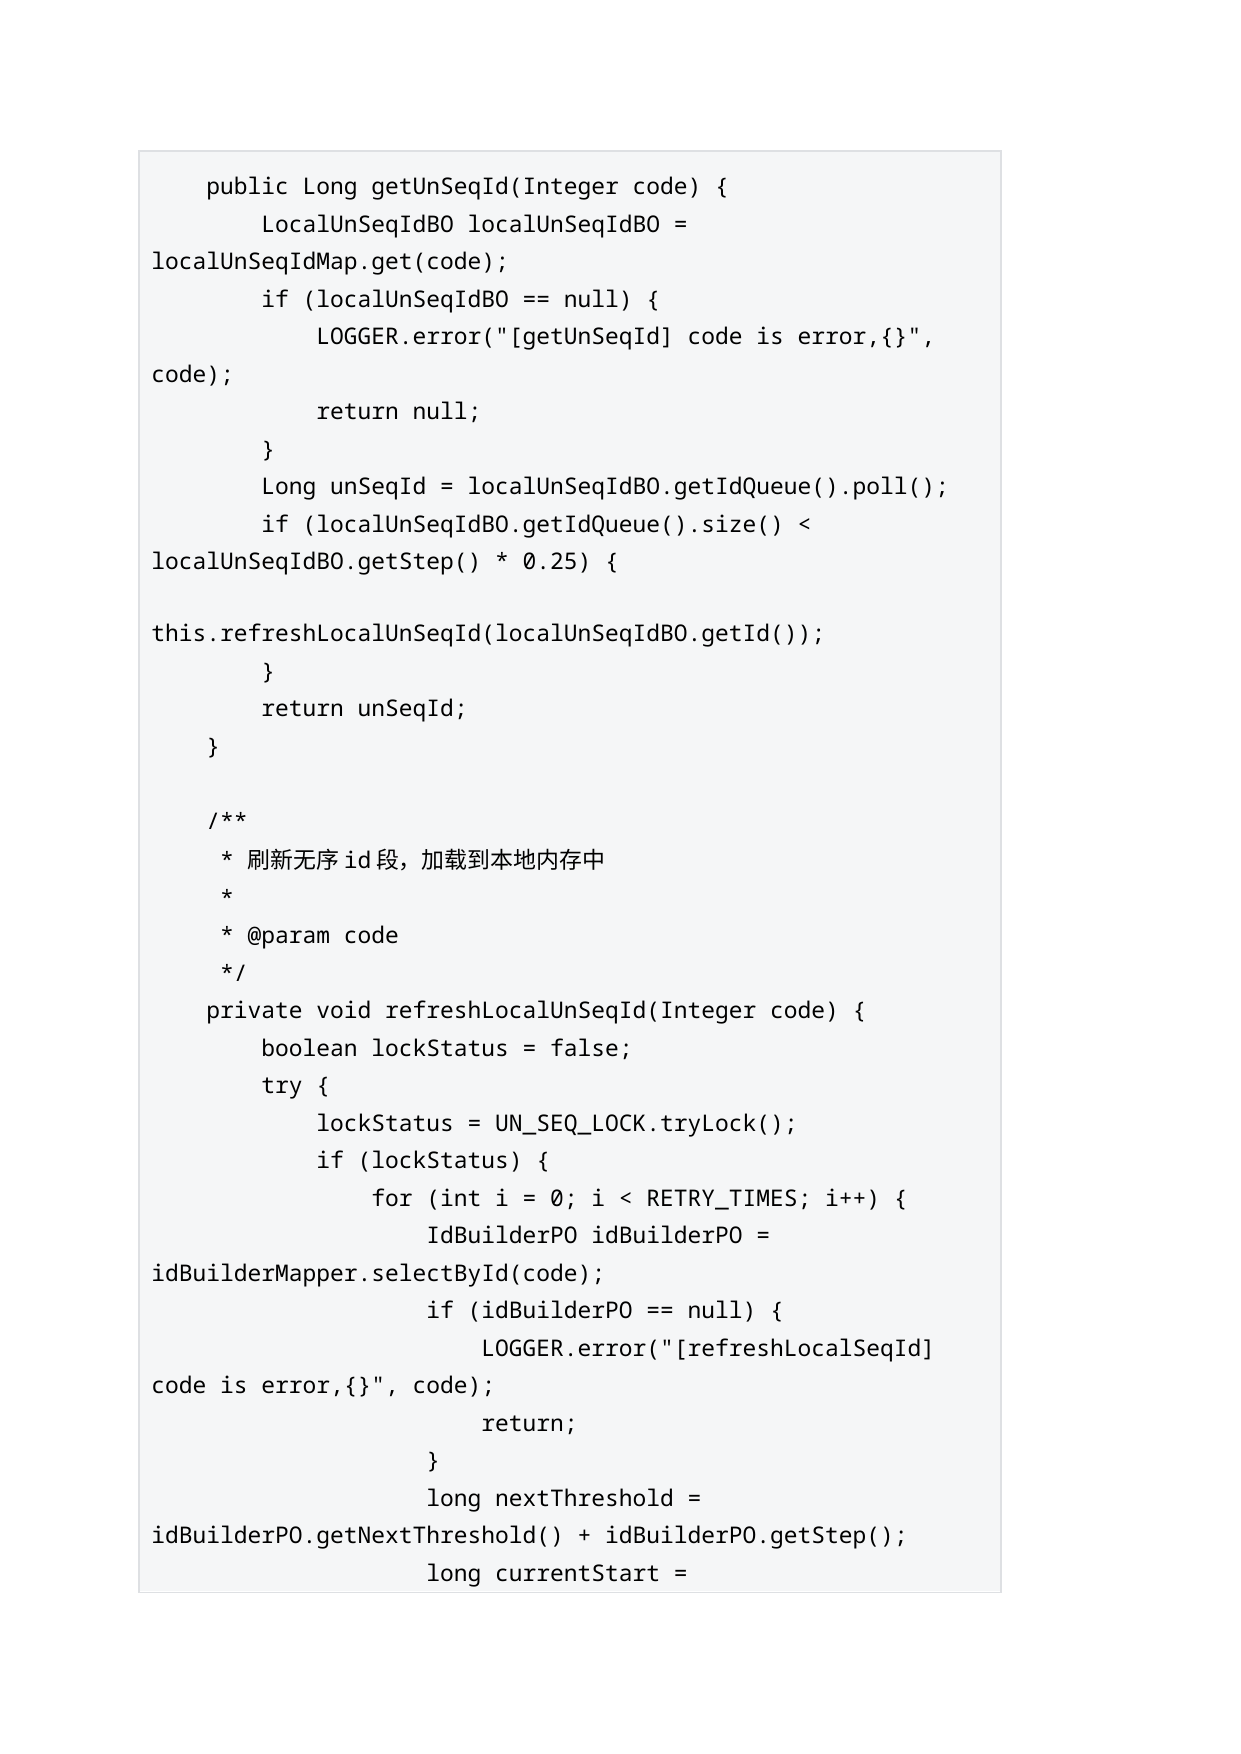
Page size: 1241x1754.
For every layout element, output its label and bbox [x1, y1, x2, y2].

table_header [140, 152, 1000, 1591]
